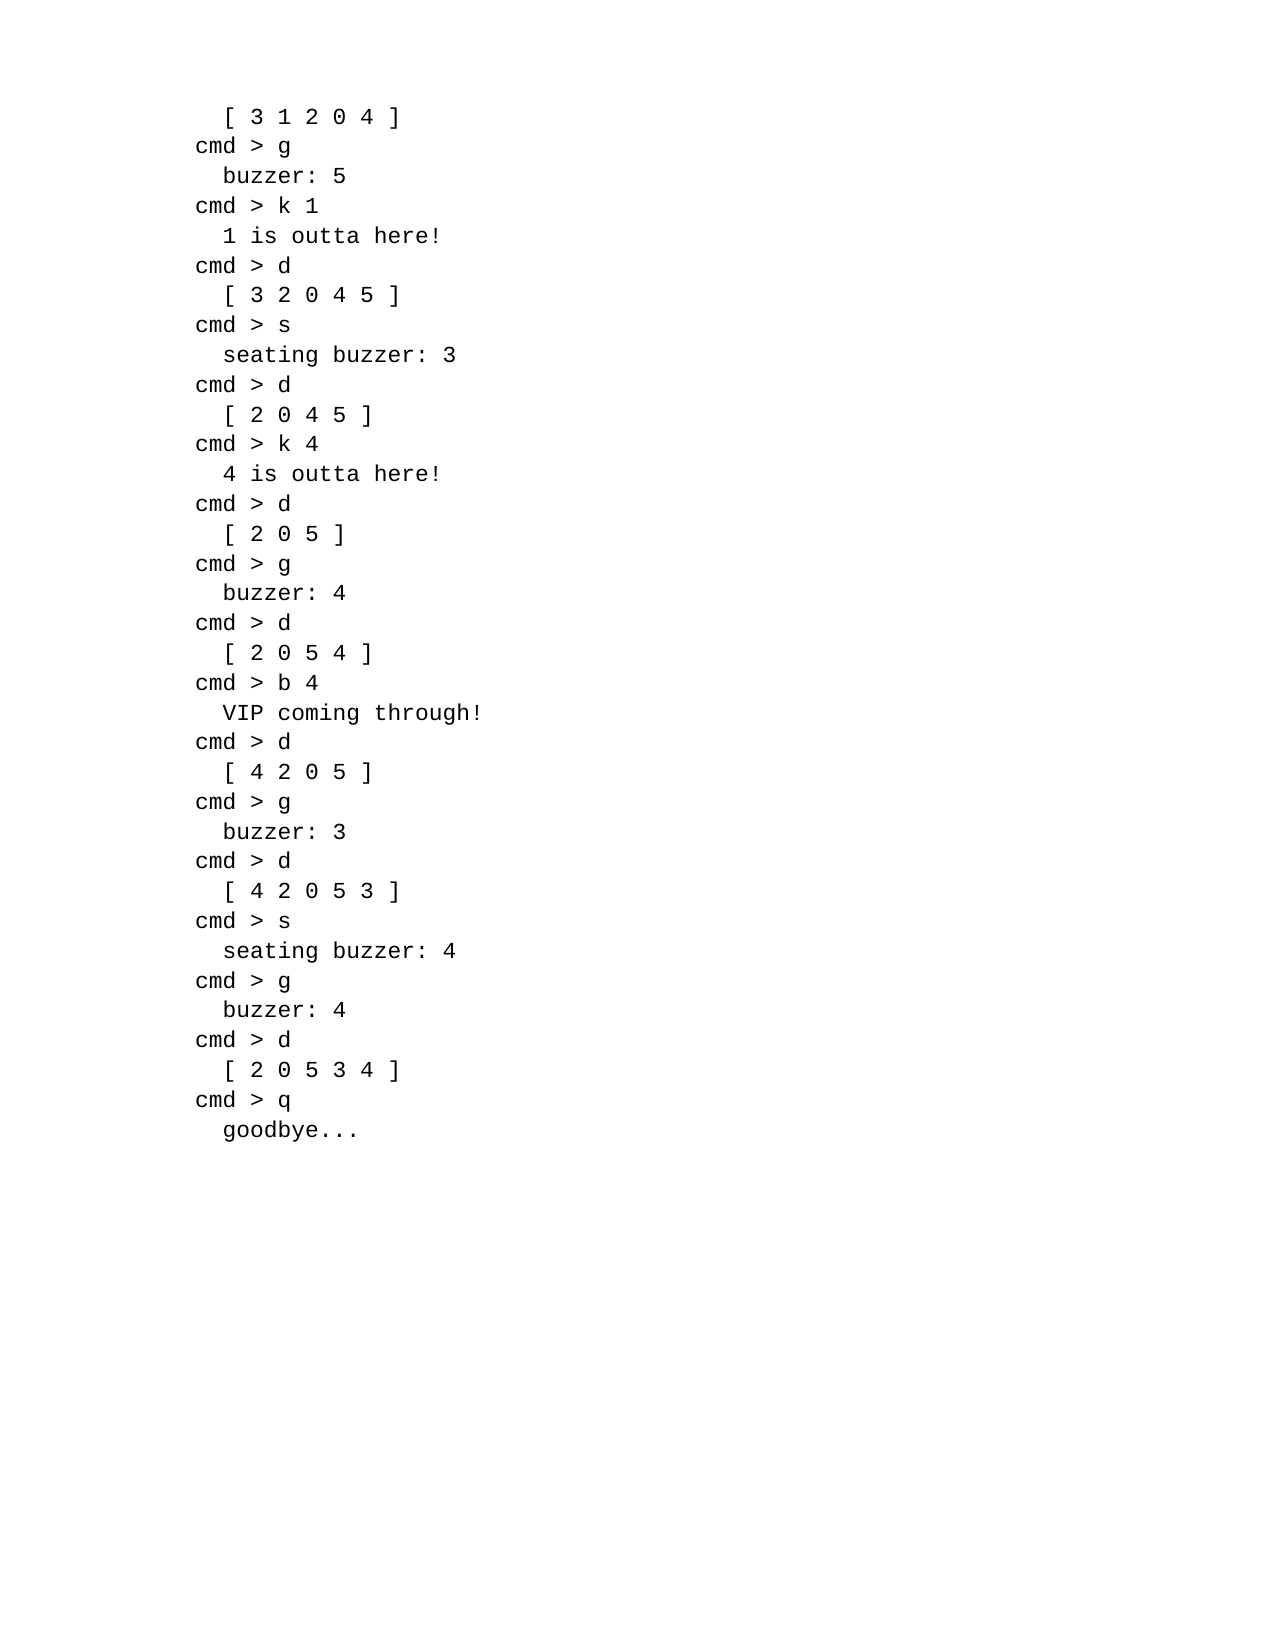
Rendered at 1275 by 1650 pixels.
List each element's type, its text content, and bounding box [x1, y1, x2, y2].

text buzzer: 4 [195, 999, 1155, 1025]
text cmd > q [195, 1088, 1155, 1114]
text cmd > g [195, 969, 1155, 995]
text buzzer: 3 [195, 820, 1155, 846]
text goodbye... [195, 1118, 1155, 1144]
text 4 is outta here! [195, 462, 1155, 488]
text cmd > g [195, 552, 1155, 578]
text buzzer: 5 [195, 164, 1155, 191]
text cmd > s [195, 909, 1155, 935]
text [ 2 0 4 5 ] [195, 403, 1155, 429]
text cmd > b 4 [195, 671, 1155, 697]
text cmd > d [195, 850, 1155, 876]
text [ 2 0 5 3 4 ] [195, 1058, 1155, 1084]
text [ 4 2 0 5 3 ] [195, 879, 1155, 906]
text seating buzzer: 4 [195, 939, 1155, 965]
text cmd > s [195, 313, 1155, 339]
text [ 2 0 5 4 ] [195, 641, 1155, 667]
text cmd > k 1 [195, 194, 1155, 220]
text [ 4 2 0 5 ] [195, 760, 1155, 786]
text cmd > k 4 [195, 433, 1155, 459]
text cmd > d [195, 611, 1155, 637]
text VIP coming through! [195, 701, 1155, 727]
text cmd > d [195, 731, 1155, 757]
text buzzer: 4 [195, 582, 1155, 608]
text [ 3 2 0 4 5 ] [195, 284, 1155, 310]
text cmd > d [195, 492, 1155, 518]
text [ 3 1 2 0 4 ] [195, 105, 1155, 131]
text cmd > g [195, 790, 1155, 816]
text seating buzzer: 3 [195, 343, 1155, 369]
text cmd > d [195, 254, 1155, 280]
text cmd > d [195, 373, 1155, 399]
text 1 is outta here! [195, 224, 1155, 250]
text cmd > g [195, 135, 1155, 161]
text [ 2 0 5 ] [195, 522, 1155, 548]
text cmd > d [195, 1028, 1155, 1054]
